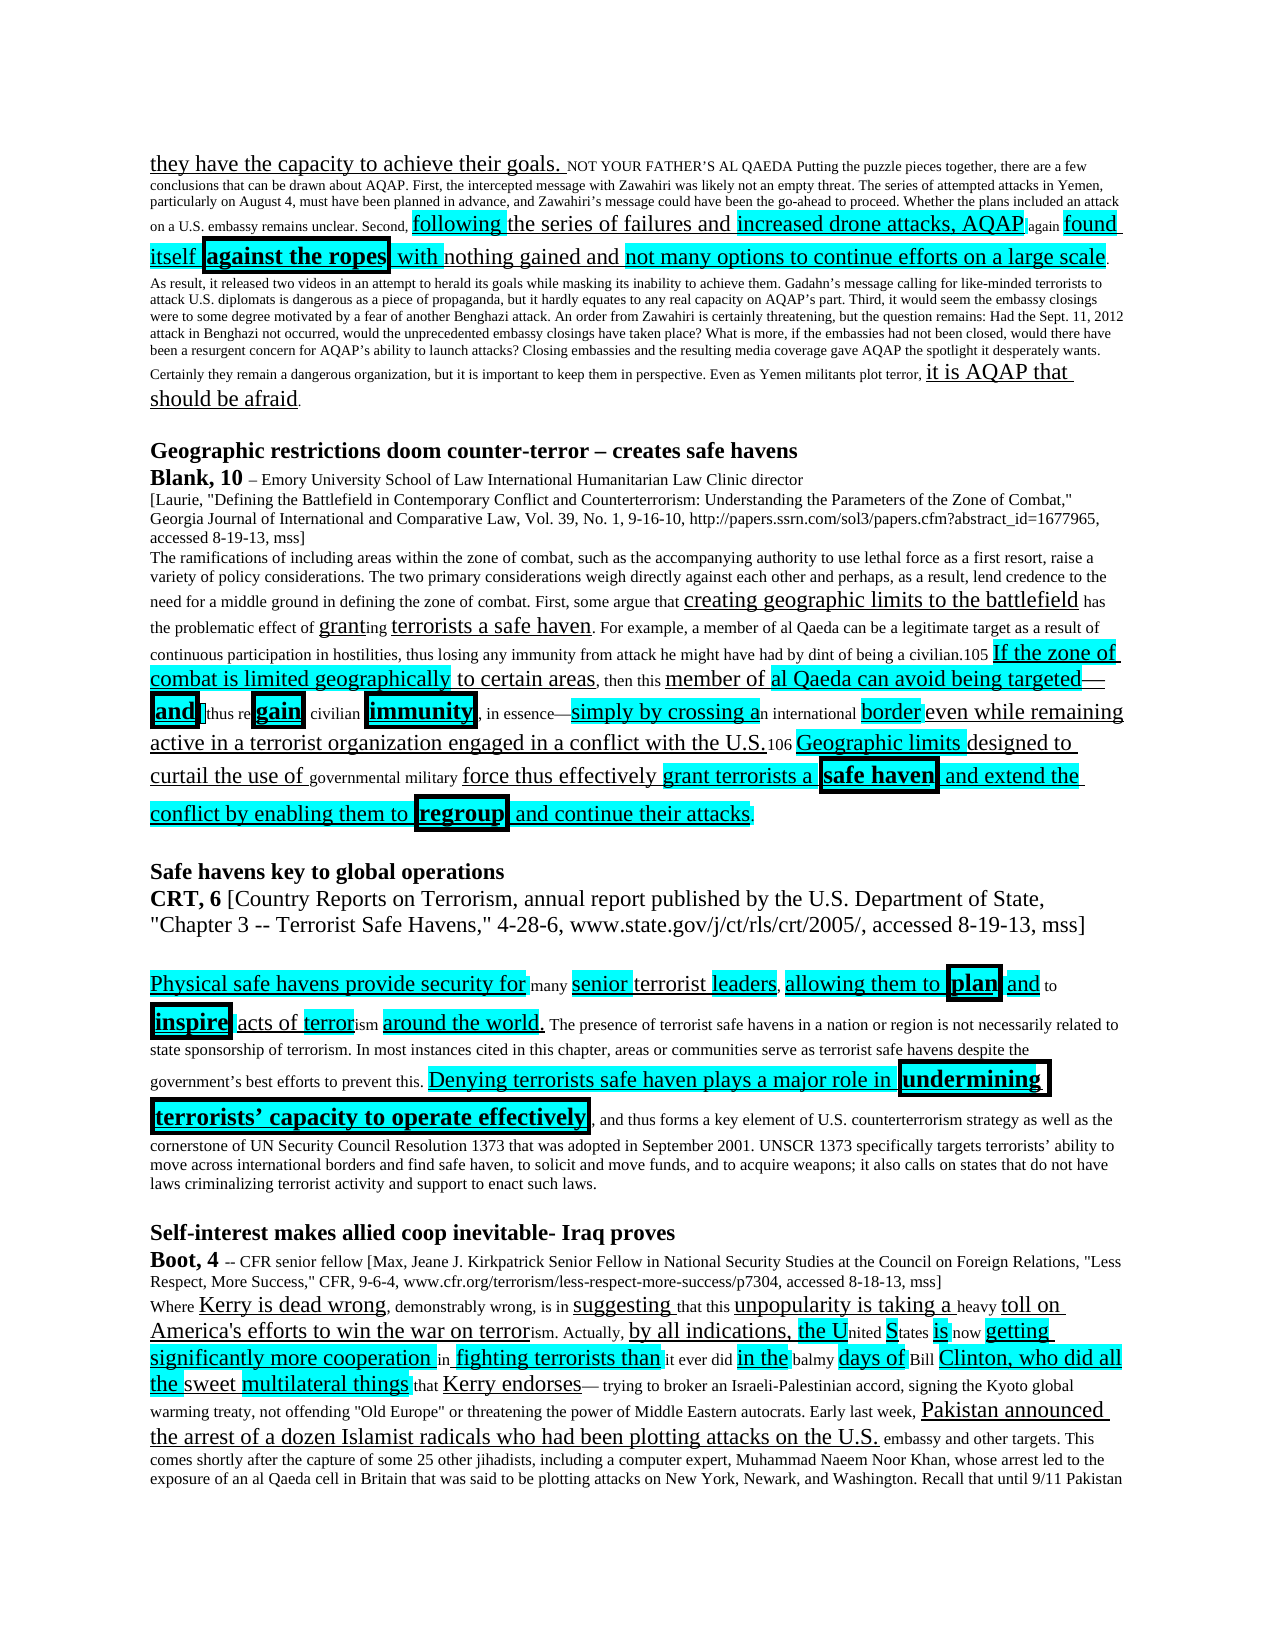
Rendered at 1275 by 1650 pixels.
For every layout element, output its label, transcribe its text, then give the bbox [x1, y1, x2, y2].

text The ramifications of including areas within the zone of combat, such as the accompanying authority to use lethal force as a first resort, raise a variety of policy considerations. The two primary considerations weigh directly against each other and perhaps, as a result, lend credence to the need for a middle ground in defining the zone of combat. First, some argue that creating geographic limits to the battlefield has the problematic effect of granting terrorists a safe haven. For example, a member of al Qaeda can be a legitimate target as a result of continuous participation in hostilities, thus losing any immunity from attack he might have had by dint of being a civilian.105 If the zone of combat is limited geographically to certain areas, then this member of al Qaeda can avoid being targeted—and thus regain civilian immunity, in essence—simply by crossing an international border even while remaining active in a terrorist organization engaged in a conflict with the U.S.106 Geographic limits designed to curtail the use of governmental military force thus effectively grant terrorists a safe haven and extend the conflict by enabling them to regroup and continue their attacks. [150, 547, 1125, 832]
text Geographic restrictions doom counter-terror – creates safe havens [150, 437, 1125, 464]
text Physical safe havens provide security for many senior terrorist leaders, allowing them to plan and to inspire acts of terrorism around the world. The presence of terrorist safe havens in a nation or region is not necessarily related to state sponsorship of terrorism. In most instances cited in this chapter, areas or communities serve as terrorist safe havens despite the government’s best efforts to prevent this. Denying terrorists safe haven plays a major role in undermining terrorists’ capacity to operate effectively, and thus forms a key element of U.S. counterterrorism strategy as well as the cornerstone of UN Security Council Resolution 1373 that was adopted in September 2001. UNSCR 1373 specifically targets terrorists’ ability to move across international borders and find safe haven, to solicit and move funds, and to acquire weapons; it also calls on states that do not have laws criminalizing terrorist activity and support to enact such laws. [150, 964, 1125, 1193]
text Safe havens key to global operations [150, 858, 1125, 885]
text CRT, 6 [Country Reports on Terrorism, annual report published by the U.S. Department of State, "Chapter 3 -- Terrorist Safe Havens," 4-28-6, www.state.gov/j/ct/rls/crt/2005/, accessed 8-19-13, mss] [150, 885, 1125, 937]
text [Laurie, "Defining the Battlefield in Contemporary Conflict and Counterterrorism: Understanding the Parameters of the Zone of Combat," Georgia Journal of International and Comparative Law, Vol. 39, No. 1, 9-16-10, http://papers.ssrn.com/sol3/papers.cfm?abstract_id=1677965, accessed 8-19-13, mss] [150, 490, 1125, 547]
text Blank, 10 – Emory University School of Law International Humanitarian Law Clinic director [150, 464, 1125, 490]
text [150, 150, 1125, 411]
text Self-interest makes allied coop inevitable- Iraq proves [150, 1219, 1125, 1246]
text Boot, 4 -- CFR senior fellow [Max, Jeane J. Kirkpatrick Senior Fellow in National Security Studies at the Council on Foreign Relations, "Less Respect, More Success," CFR, 9-6-4, www.cfr.org/terrorism/less-respect-more-success/p7304, accessed 8-18-13, mss] [150, 1246, 1125, 1291]
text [150, 1291, 1125, 1488]
